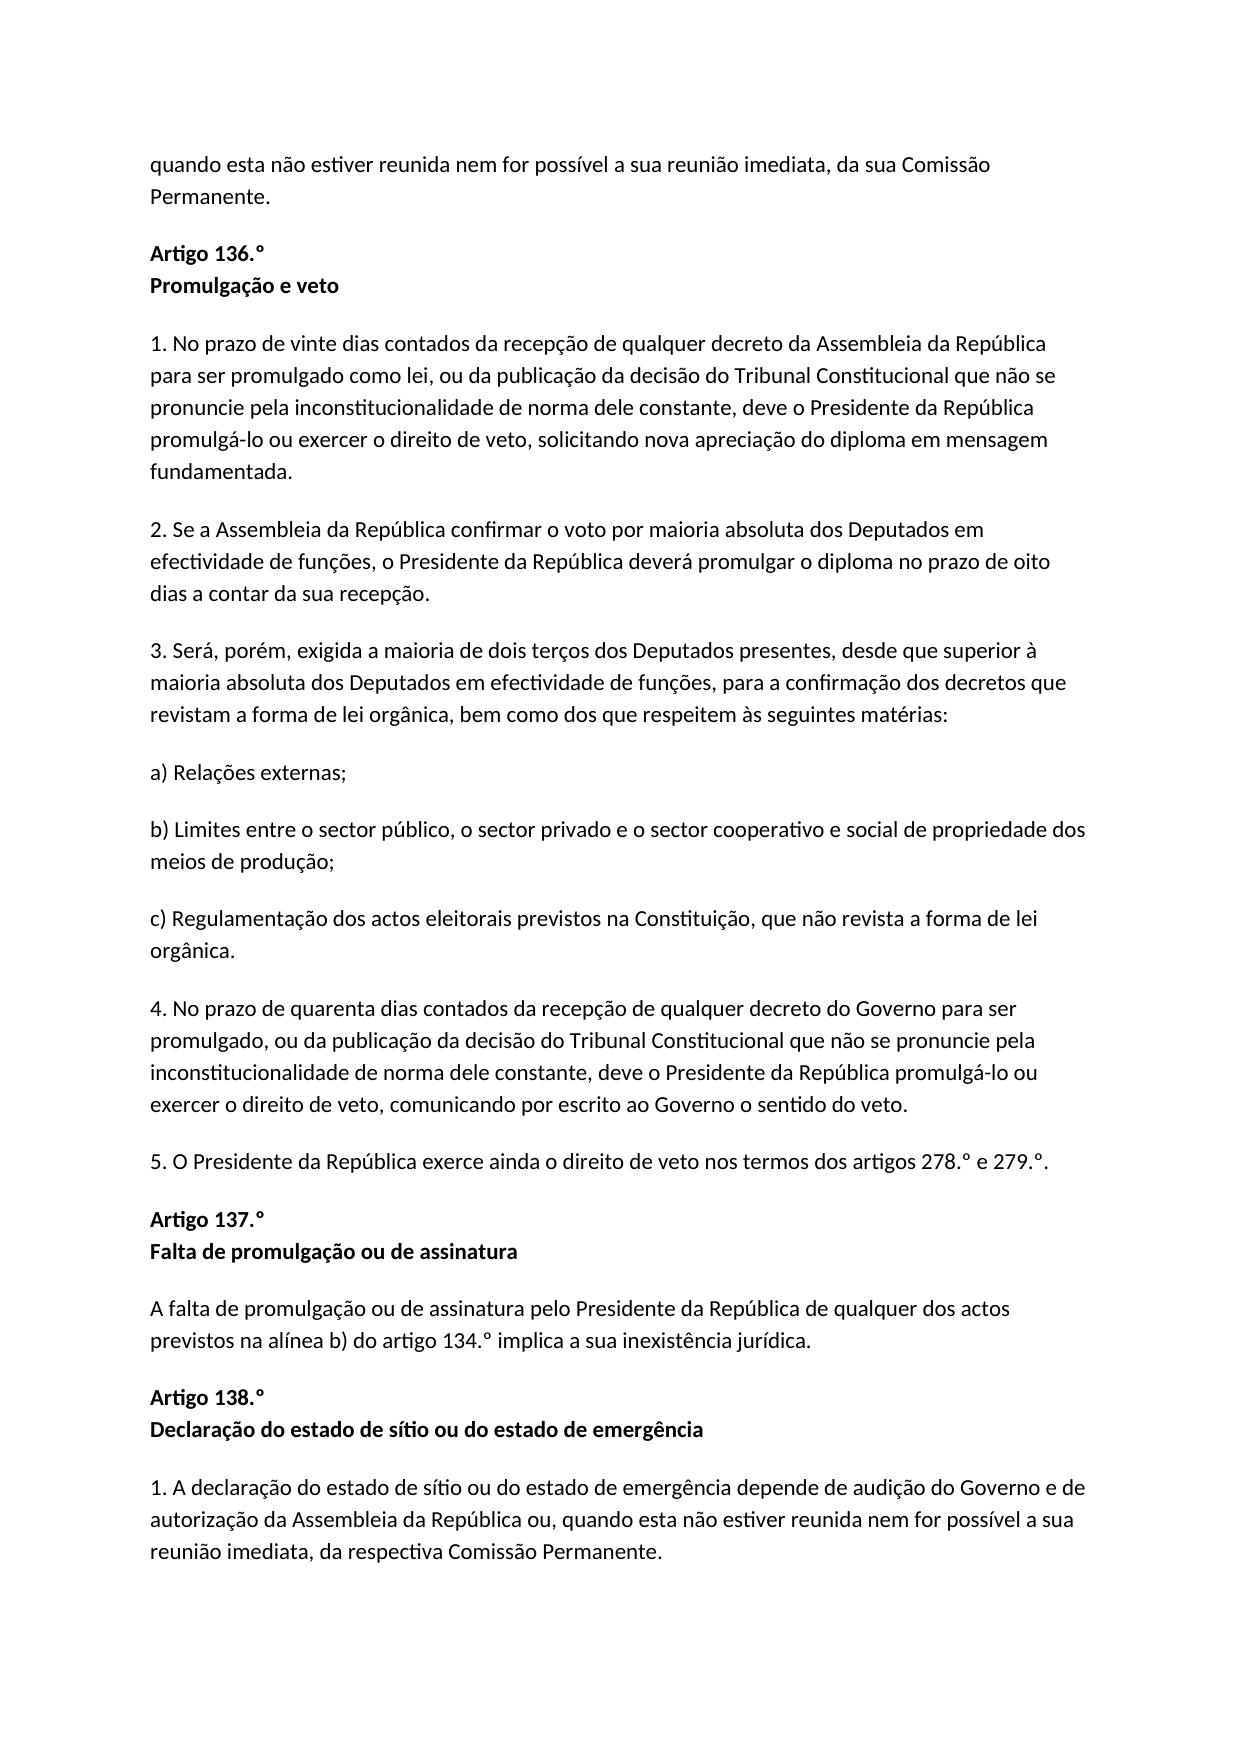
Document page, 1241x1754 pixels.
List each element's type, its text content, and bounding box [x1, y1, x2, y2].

text 3. Será, porém, exigida a maioria de dois terços dos Deputados presentes, desde que superior à maioria absoluta dos Deputados em efectividade de funções, para a confirmação dos decretos que revistam a forma de lei orgânica, bem como dos que respeitem às seguintes matérias: [150, 636, 1090, 729]
text A falta de promulgação ou de assinatura pelo Presidente da República de qualquer dos actos previstos na alínea b) do artigo 134.º implica a sua inexistência jurídica. [150, 1294, 1090, 1354]
text 1. A declaração do estado de sítio ou do estado de emergência depende de audição do Governo e de autorização da Assembleia da República ou, quando esta não estiver reunida nem for possível a sua reunião imediata, da respectiva Comissão Permanente. [150, 1473, 1090, 1565]
text a) Relações externas; [150, 758, 1090, 786]
subtitle Artigo 137.º [150, 1205, 1090, 1233]
subtitle Artigo 136.º [150, 239, 1090, 267]
text c) Regulamentação dos actos eleitorais previstos na Constituição, que não revista a forma de lei orgânica. [150, 904, 1090, 964]
title Declaração do estado de sítio ou do estado de emergência [150, 1416, 1090, 1444]
title Promulgação e veto [150, 272, 1090, 299]
subtitle Artigo 138.º [150, 1383, 1090, 1411]
text 2. Se a Assembleia da República confirmar o voto por maioria absoluta dos Deputados em efectividade de funções, o Presidente da República deverá promulgar o diploma no prazo de oito dias a contar da sua recepção. [150, 515, 1090, 607]
text 1. No prazo de vinte dias contados da recepção de qualquer decreto da Assembleia da República para ser promulgado como lei, ou da publicação da decisão do Tribunal Constitucional que não se pronuncie pela inconstitucionalidade de norma dele constante, deve o Presidente da República promulgá-lo ou exercer o direito de veto, solicitando nova apreciação do diploma em mensagem fundamentada. [150, 329, 1090, 486]
text 4. No prazo de quarenta dias contados da recepção de qualquer decreto do Governo para ser promulgado, ou da publicação da decisão do Tribunal Constitucional que não se pronuncie pela inconstitucionalidade de norma dele constante, deve o Presidente da República promulgá-lo ou exercer o direito de veto, comunicando por escrito ao Governo o sentido do veto. [150, 994, 1090, 1118]
text 5. O Presidente da República exerce ainda o direito de veto nos termos dos artigos 278.º e 279.º. [150, 1147, 1090, 1176]
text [150, 150, 1090, 210]
title Falta de promulgação ou de assinatura [150, 1237, 1090, 1265]
text b) Limites entre o sector público, o sector privado e o sector cooperativo e social de propriedade dos meios de produção; [150, 815, 1090, 875]
